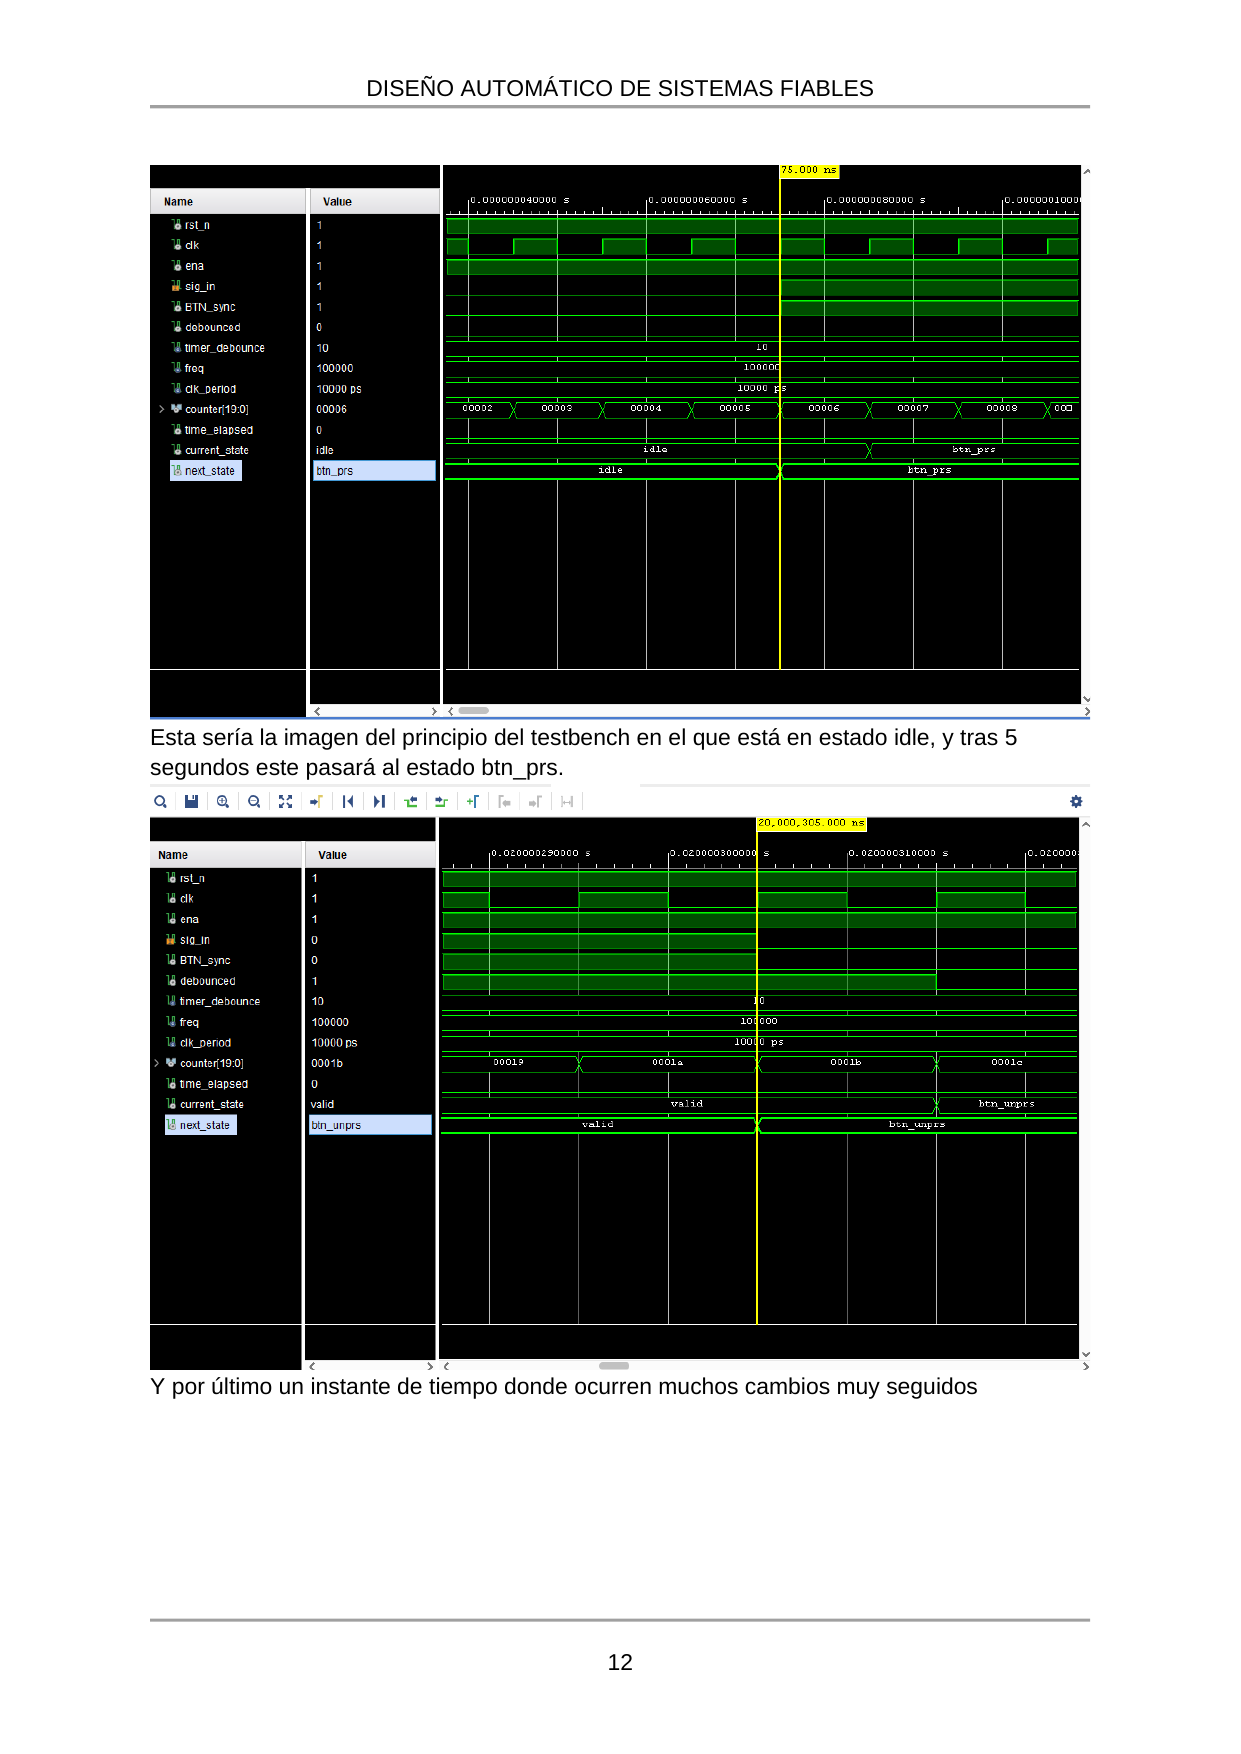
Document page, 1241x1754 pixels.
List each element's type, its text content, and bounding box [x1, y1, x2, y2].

picture [150, 165, 1091, 720]
text Esta sería la imagen del principio del testbench en el que está en estado idle, y tras 5 segundos este pasará al estado btn_prs. [150, 724, 1090, 780]
picture [150, 784, 1091, 1370]
text Y por último un instante de tiempo donde ocurren muchos cambios muy seguidos [150, 1373, 1090, 1400]
